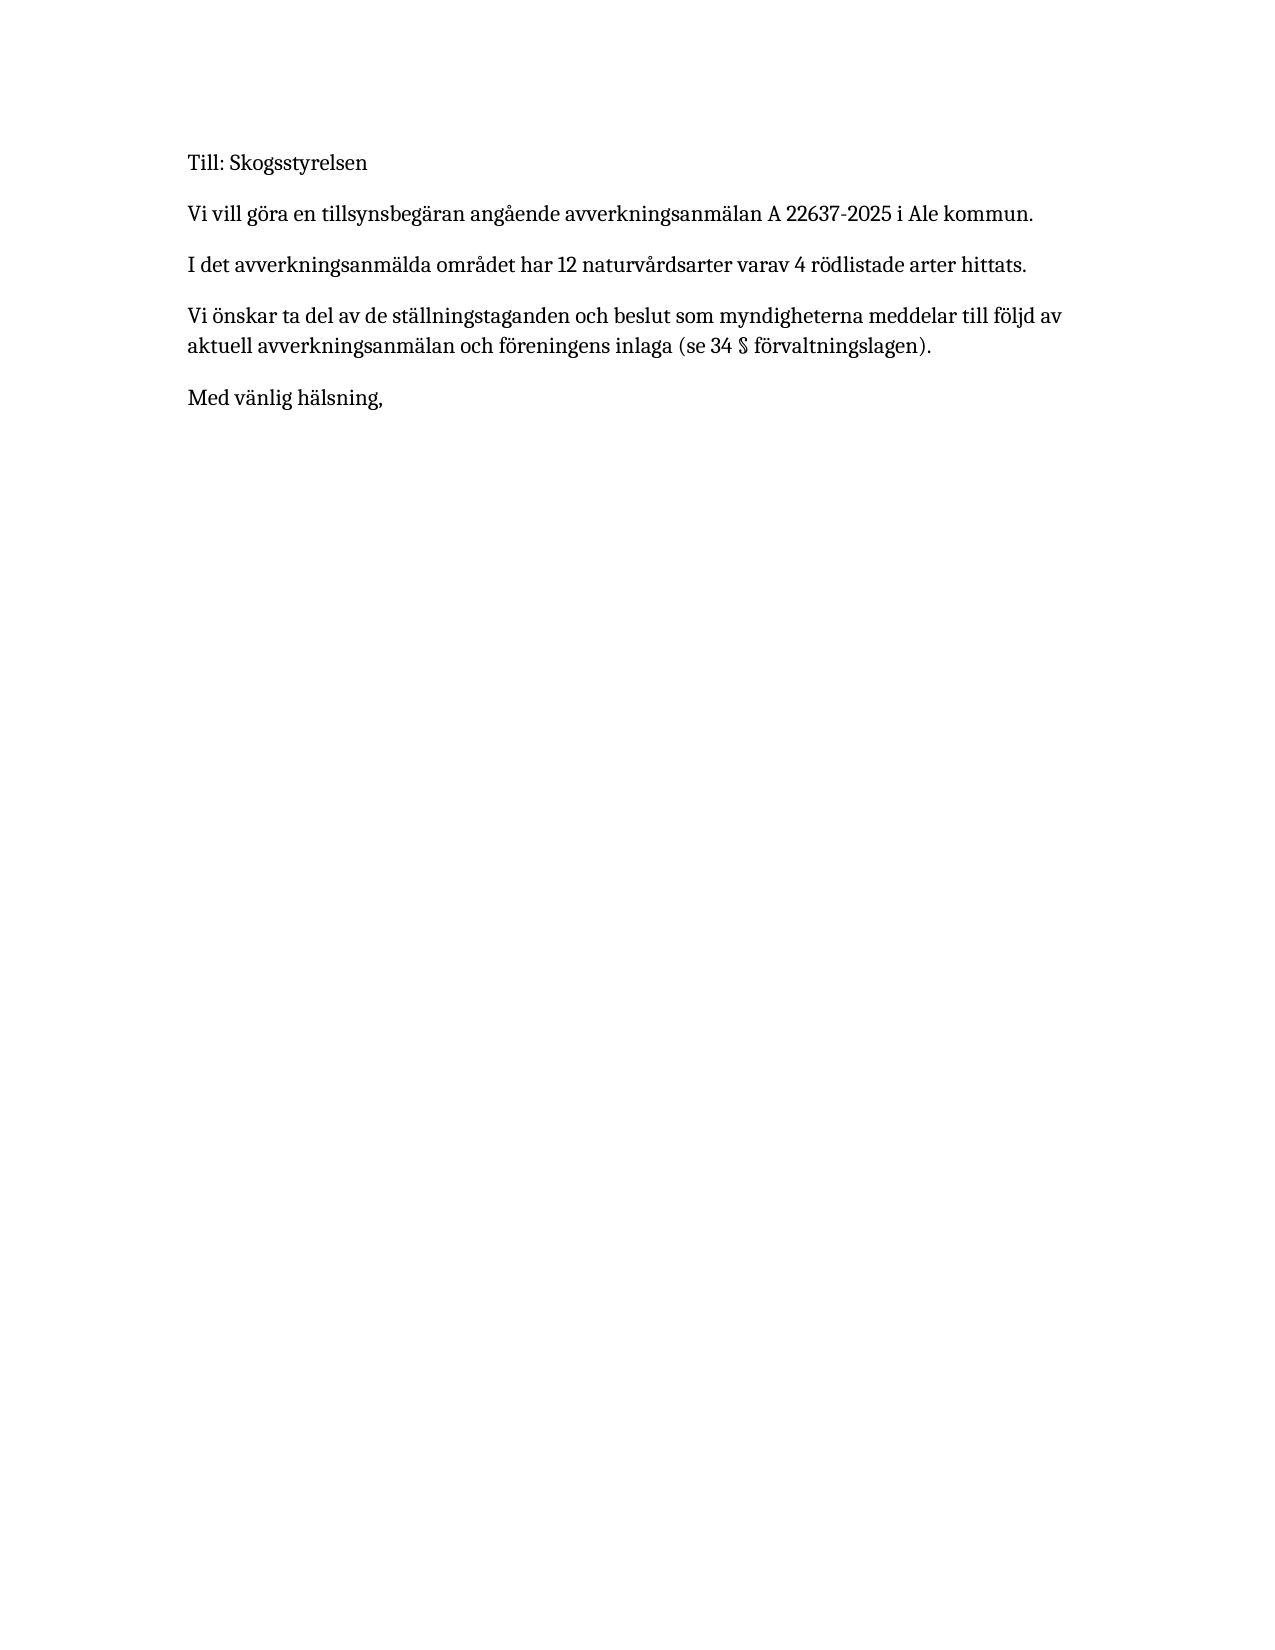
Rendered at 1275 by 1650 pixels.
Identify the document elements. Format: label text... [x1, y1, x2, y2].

text Vi önskar ta del av de ställningstaganden och beslut som myndigheterna meddelar till följd av aktuell avverkningsanmälan och föreningens inlaga (se 34 § förvaltningslagen). [187, 303, 1087, 360]
text I det avverkningsanmälda området har 12 naturvårdsarter varav 4 rödlistade arter hittats. [187, 252, 1087, 278]
text Vi vill göra en tillsynsbegäran angående avverkningsanmälan A 22637-2025 i Ale kommun. [187, 201, 1087, 227]
text Med vänlig hälsning, [187, 384, 1087, 441]
text Till: Skogsstyrelsen [187, 150, 1087, 176]
